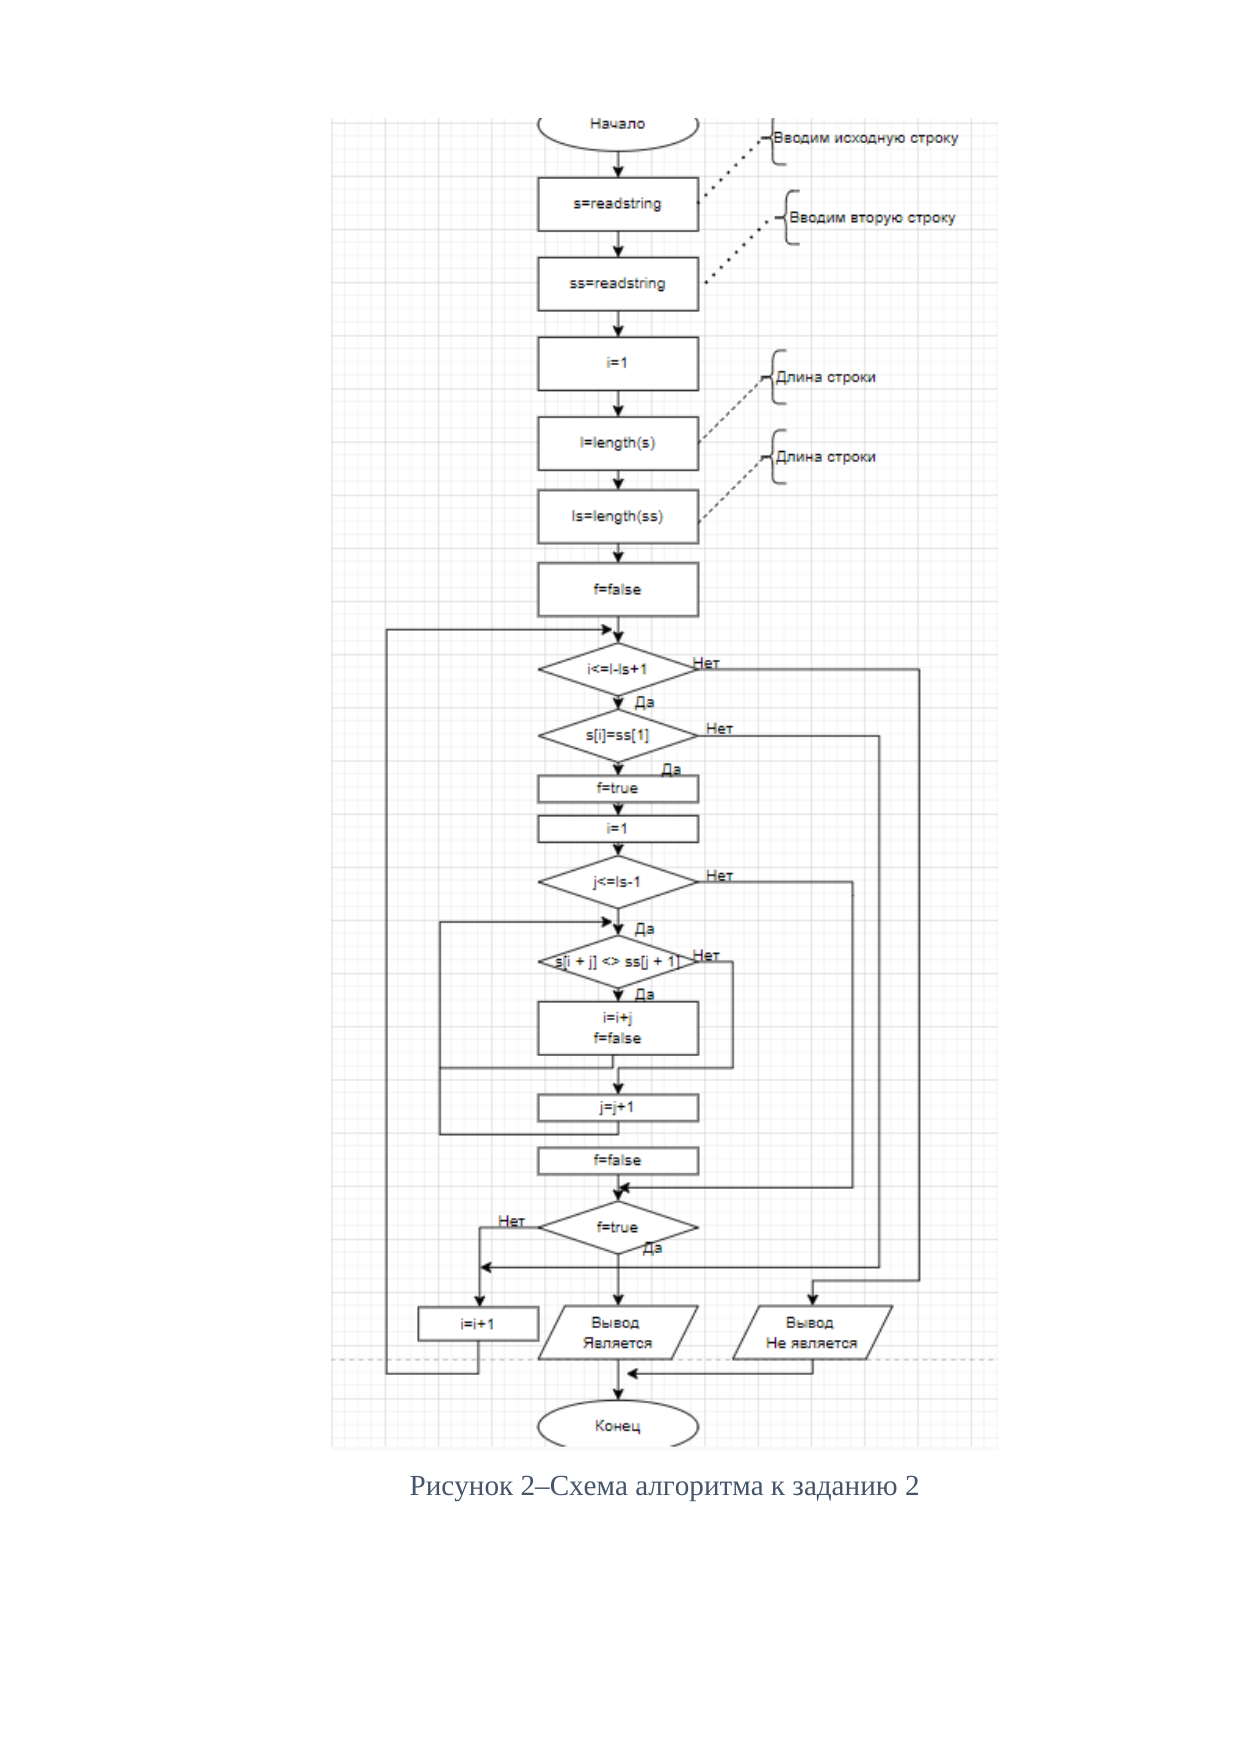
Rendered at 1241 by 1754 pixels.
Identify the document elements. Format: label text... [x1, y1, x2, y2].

text Рисунок 2–Схема алгоритма к заданию 2 [177, 1468, 1152, 1502]
picture [330, 118, 999, 1450]
